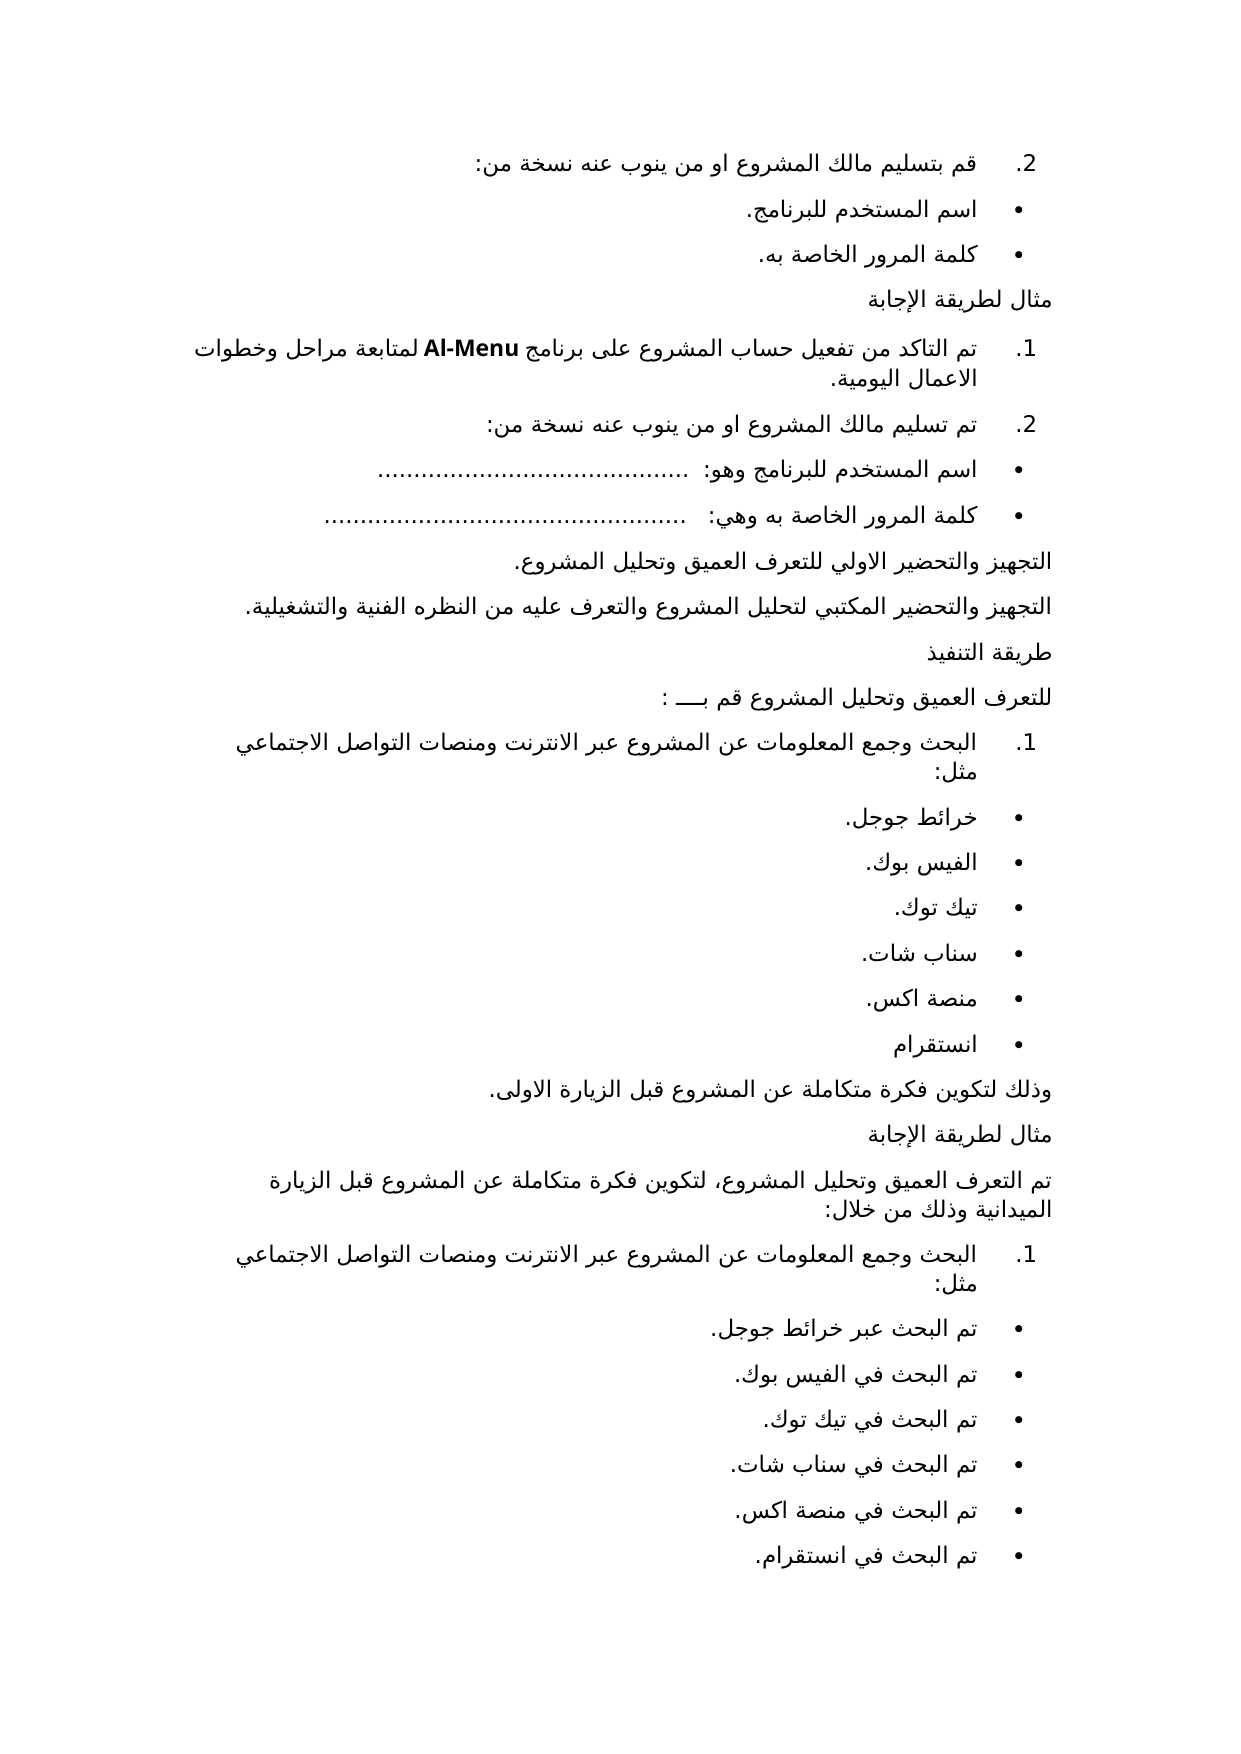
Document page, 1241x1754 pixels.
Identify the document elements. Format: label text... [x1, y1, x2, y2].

list اسم المستخدم للبرنامج وهو: ........................................... [187, 456, 1015, 483]
text مثال لطريقة الإجابة [187, 1122, 1053, 1148]
list كلمة المرور الخاصة به وهي: .................................................. [187, 502, 1015, 529]
list تم البحث في منصة اكس. [187, 1497, 1015, 1524]
list تم البحث في سناب شات. [187, 1452, 1015, 1478]
list تم البحث في تيك توك. [187, 1406, 1015, 1433]
list البحث وجمع المعلومات عن المشروع عبر الانترنت ومنصات التواصل الاجتماعي مثل: [187, 1241, 1015, 1297]
list البحث وجمع المعلومات عن المشروع عبر الانترنت ومنصات التواصل الاجتماعي مثل: [187, 729, 1015, 785]
text التجهيز والتحضير الاولي للتعرف العميق وتحليل المشروع. [187, 548, 1053, 574]
list انستقرام [187, 1031, 1015, 1057]
list تيك توك. [187, 894, 1015, 921]
list تم التاكد من تفعيل حساب المشروع على برنامج Al-Menu لمتابعة مراحل وخطوات الاعمال اليومية. [187, 332, 1015, 392]
list الفيس بوك. [187, 849, 1015, 876]
text وذلك لتكوين فكرة متكاملة عن المشروع قبل الزيارة الاولى. [187, 1076, 1053, 1103]
text طريقة التنفيذ [187, 639, 1053, 665]
list اسم المستخدم للبرنامج. [187, 196, 1015, 222]
text للتعرف العميق وتحليل المشروع قم بــــ : [187, 684, 1053, 711]
list تم البحث في الفيس بوك. [187, 1361, 1015, 1387]
list خرائط جوجل. [187, 804, 1015, 830]
list تم تسليم مالك المشروع او من ينوب عنه نسخة من: [187, 411, 1015, 438]
list قم بتسليم مالك المشروع او من ينوب عنه نسخة من: [187, 150, 1015, 177]
list تم البحث عبر خرائط جوجل. [187, 1315, 1015, 1342]
list منصة اكس. [187, 985, 1015, 1012]
list تم البحث في انستقرام. [187, 1542, 1015, 1569]
text مثال لطريقة الإجابة [187, 287, 1053, 313]
list كلمة المرور الخاصة به. [187, 241, 1015, 268]
list سناب شات. [187, 940, 1015, 967]
text تم التعرف العميق وتحليل المشروع، لتكوين فكرة متكاملة عن المشروع قبل الزيارة الميدانية وذلك من خلال: [187, 1167, 1053, 1222]
text التجهيز والتحضير المكتبي لتحليل المشروع والتعرف عليه من النظره الفنية والتشغيلية. [187, 593, 1053, 620]
